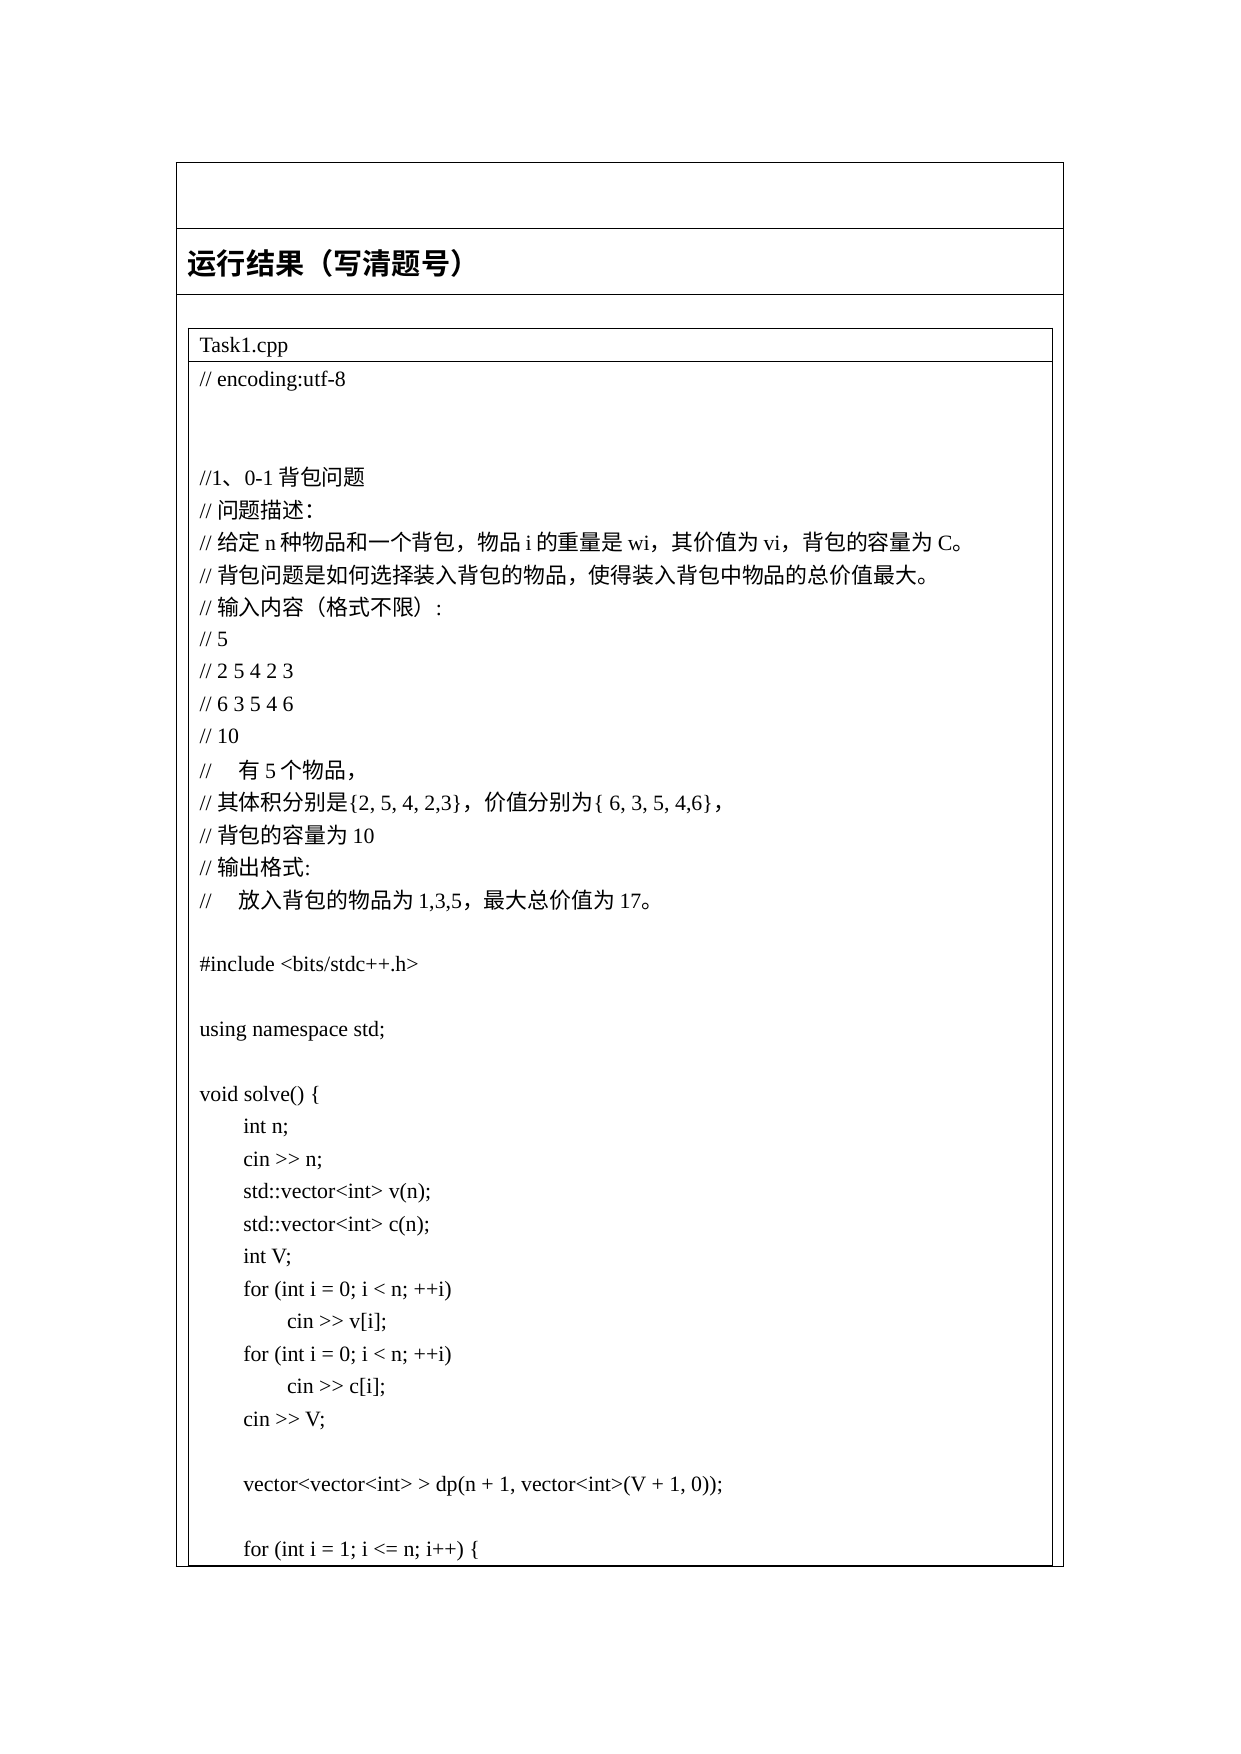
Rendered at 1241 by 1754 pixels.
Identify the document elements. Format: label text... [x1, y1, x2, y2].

table_cell 运行结果（写清题号） [177, 229, 1063, 294]
table_cell [177, 295, 1063, 1566]
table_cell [177, 163, 1063, 228]
